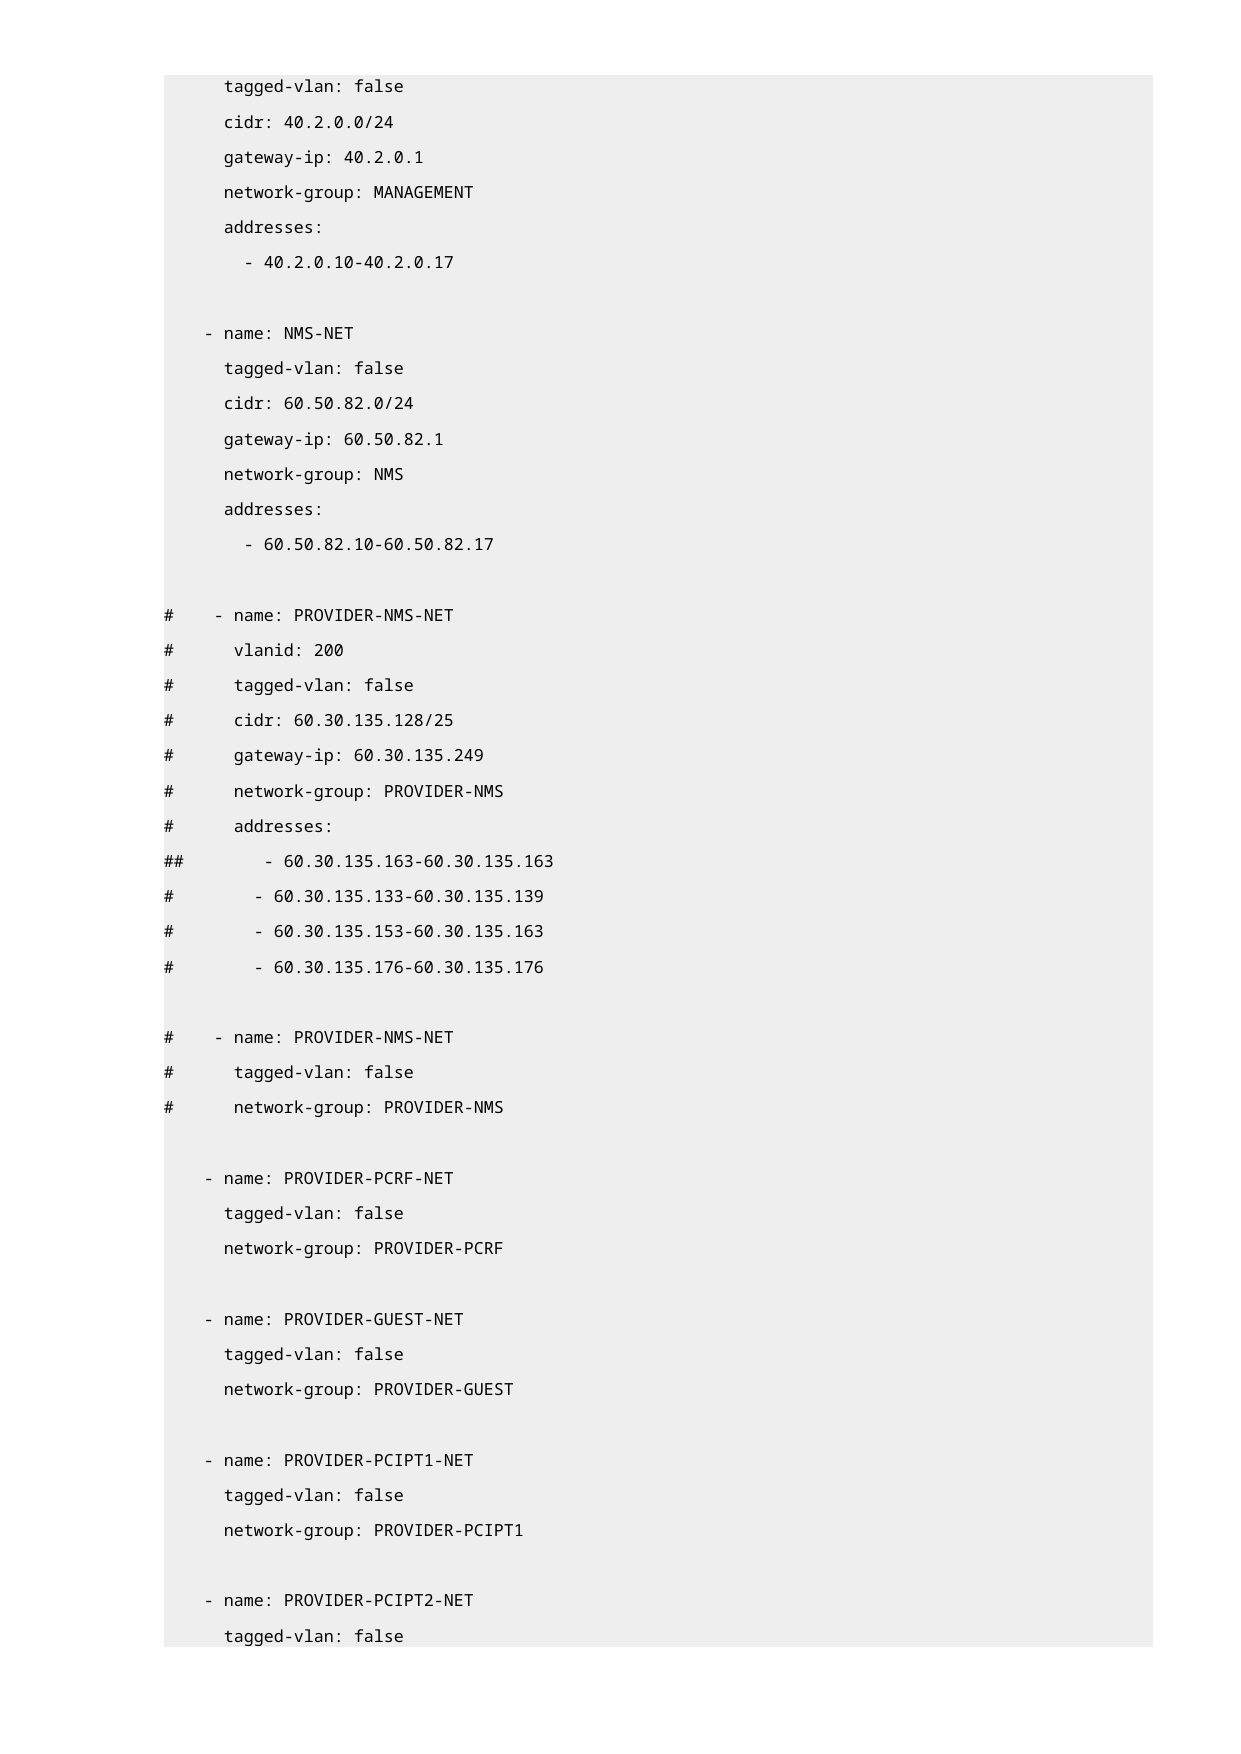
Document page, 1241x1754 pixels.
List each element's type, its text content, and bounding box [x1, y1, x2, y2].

text gateway-ip: 60.50.82.1 [164, 427, 1153, 450]
text cidr: 60.50.82.0/24 [164, 392, 1153, 414]
text # cidr: 60.30.135.128/25 [164, 709, 1153, 731]
text # network-group: PROVIDER-NMS [164, 1096, 1153, 1119]
text network-group: PROVIDER-PCRF [164, 1237, 1153, 1259]
text tagged-vlan: false [164, 1624, 1153, 1647]
text - name: PROVIDER-PCRF-NET [164, 1166, 1153, 1189]
text - name: NMS-NET [164, 321, 1153, 344]
text addresses: [164, 497, 1153, 520]
text - name: PROVIDER-PCIPT1-NET [164, 1448, 1153, 1471]
text # - name: PROVIDER-NMS-NET [164, 603, 1153, 626]
text # - name: PROVIDER-NMS-NET [164, 1026, 1153, 1048]
text # network-group: PROVIDER-NMS [164, 779, 1153, 802]
text addresses: [164, 216, 1153, 238]
text tagged-vlan: false [164, 75, 1153, 98]
text - 60.50.82.10-60.50.82.17 [164, 533, 1153, 555]
text # vlanid: 200 [164, 638, 1153, 661]
text # tagged-vlan: false [164, 673, 1153, 696]
text tagged-vlan: false [164, 1483, 1153, 1506]
text # - 60.30.135.176-60.30.135.176 [164, 955, 1153, 978]
text # tagged-vlan: false [164, 1061, 1153, 1083]
text - name: PROVIDER-PCIPT2-NET [164, 1589, 1153, 1612]
text # - 60.30.135.153-60.30.135.163 [164, 920, 1153, 943]
text cidr: 40.2.0.0/24 [164, 110, 1153, 133]
text - name: PROVIDER-GUEST-NET [164, 1307, 1153, 1330]
text network-group: PROVIDER-GUEST [164, 1378, 1153, 1400]
text # - 60.30.135.133-60.30.135.139 [164, 885, 1153, 907]
text tagged-vlan: false [164, 1202, 1153, 1224]
text network-group: PROVIDER-PCIPT1 [164, 1518, 1153, 1541]
text gateway-ip: 40.2.0.1 [164, 145, 1153, 168]
text network-group: NMS [164, 462, 1153, 485]
text # gateway-ip: 60.30.135.249 [164, 744, 1153, 767]
text network-group: MANAGEMENT [164, 181, 1153, 203]
text - 40.2.0.10-40.2.0.17 [164, 251, 1153, 274]
text ## - 60.30.135.163-60.30.135.163 [164, 849, 1153, 872]
text # addresses: [164, 814, 1153, 837]
text tagged-vlan: false [164, 357, 1153, 379]
text tagged-vlan: false [164, 1342, 1153, 1365]
